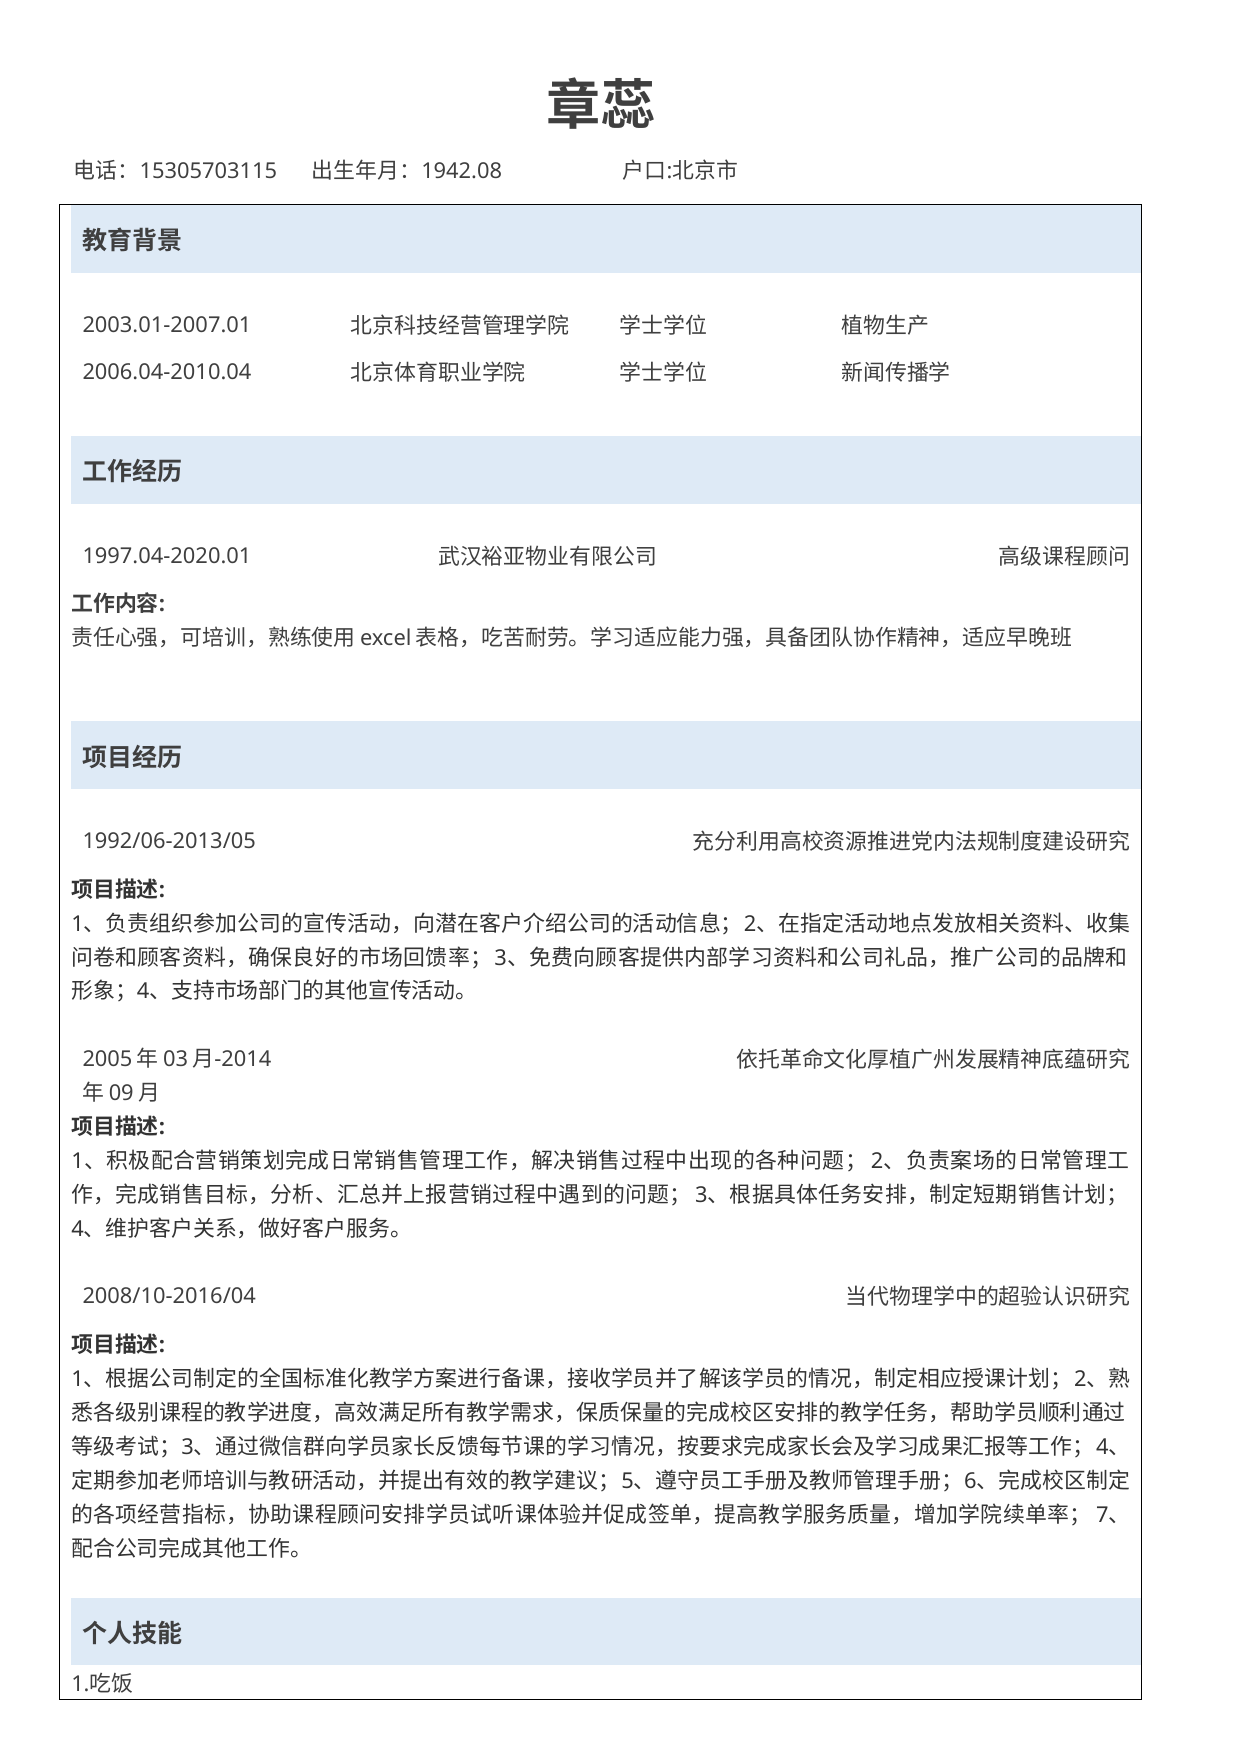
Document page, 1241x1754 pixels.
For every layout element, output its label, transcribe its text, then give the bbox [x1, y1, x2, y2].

table_cell 出生年月：1942.08 [300, 152, 611, 204]
table_header 章蕊 [60, 50, 1142, 152]
table_cell 户口:北京市 [611, 152, 1142, 204]
table_cell 电话：15305703115 [60, 152, 300, 204]
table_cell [60, 205, 1141, 1699]
